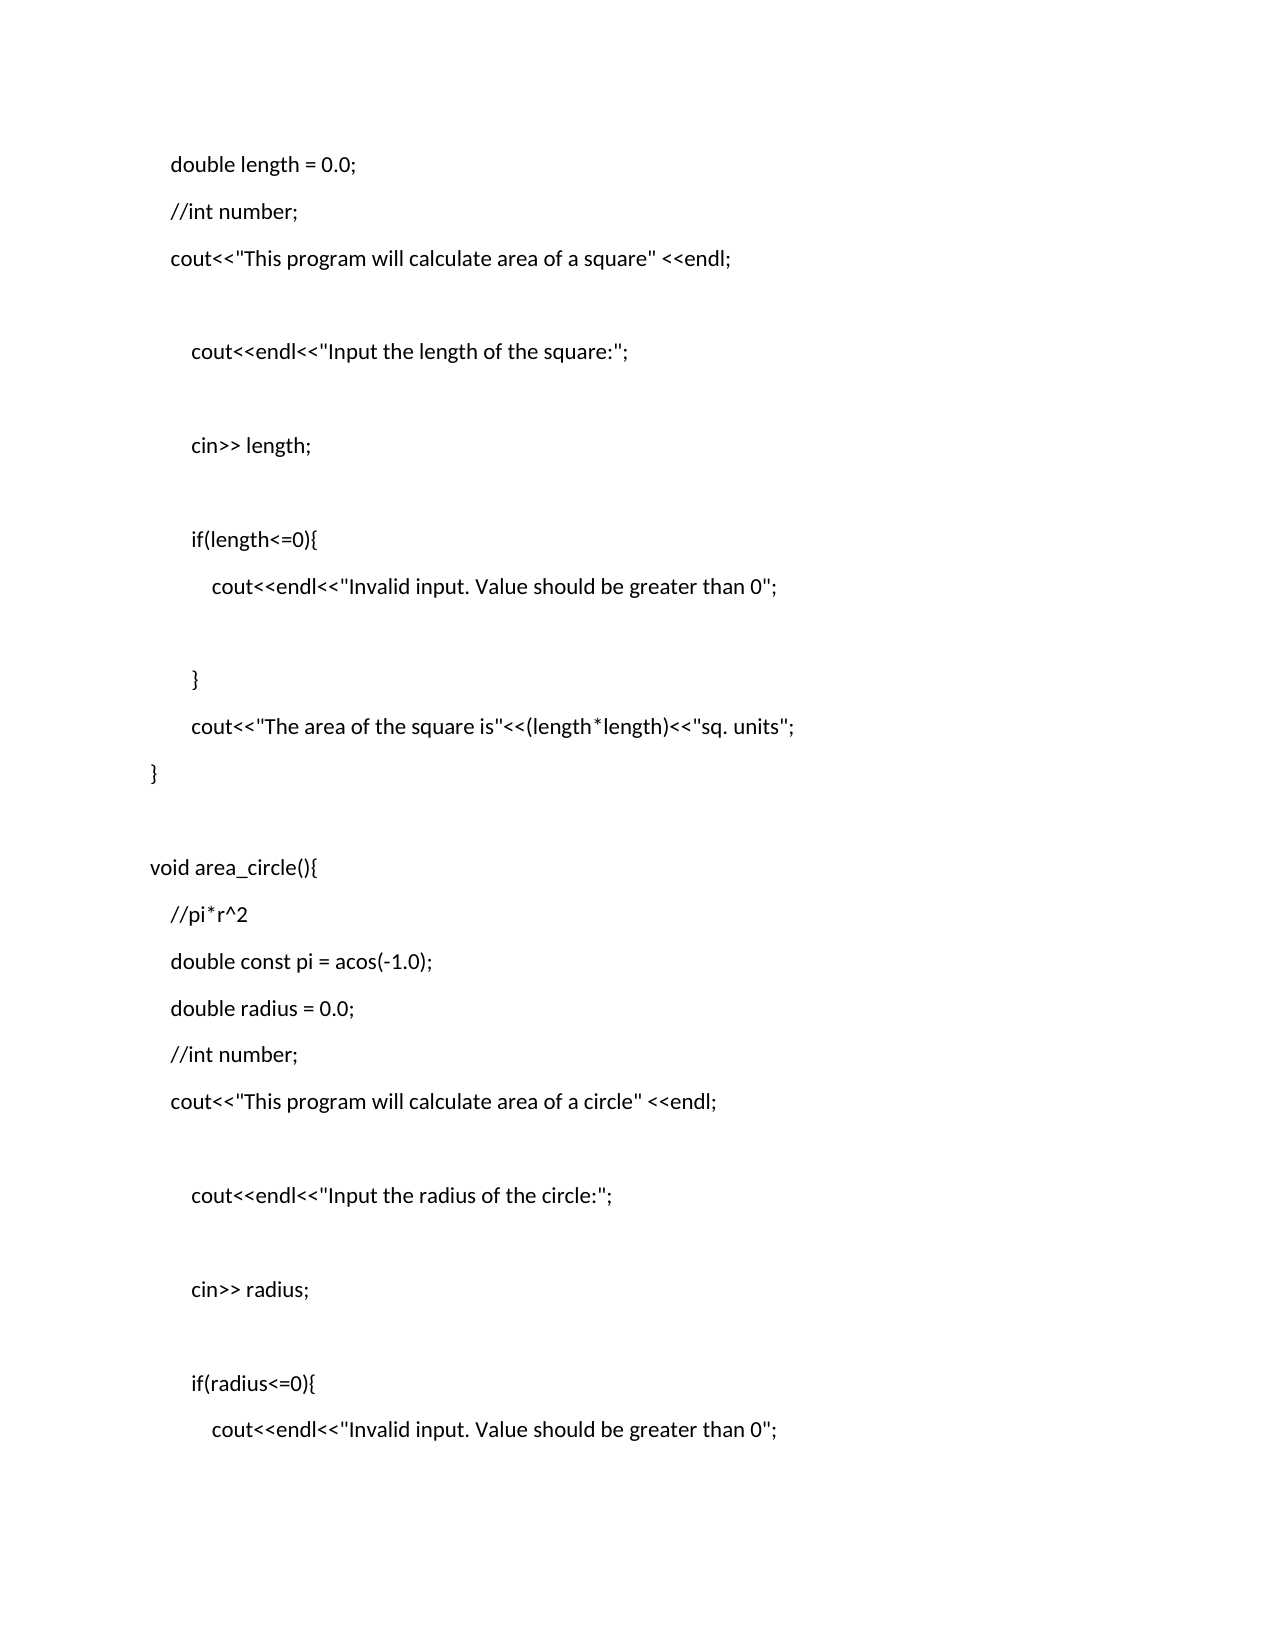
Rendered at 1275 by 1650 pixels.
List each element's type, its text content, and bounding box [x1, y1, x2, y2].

text //int number; [150, 197, 1125, 225]
text //pi*r^2 [150, 900, 1125, 928]
text void area_circle(){ [150, 853, 1125, 881]
text cin>> radius; [150, 1275, 1125, 1303]
text double const pi = acos(-1.0); [150, 947, 1125, 975]
text cout<<endl<<"Invalid input. Value should be greater than 0"; [150, 572, 1125, 600]
text cout<<endl<<"Invalid input. Value should be greater than 0"; [150, 1416, 1125, 1444]
text //int number; [150, 1041, 1125, 1069]
text if(length<=0){ [150, 525, 1125, 553]
text double radius = 0.0; [150, 994, 1125, 1022]
text } [150, 759, 1125, 787]
text cout<<endl<<"Input the length of the square:"; [150, 337, 1125, 366]
text cout<<"This program will calculate area of a square" <<endl; [150, 244, 1125, 272]
text cout<<"The area of the square is"<<(length*length)<<"sq. units"; [150, 712, 1125, 741]
text if(radius<=0){ [150, 1369, 1125, 1397]
text cout<<"This program will calculate area of a circle" <<endl; [150, 1087, 1125, 1116]
text double length = 0.0; [150, 150, 1125, 178]
text cout<<endl<<"Input the radius of the circle:"; [150, 1181, 1125, 1209]
text cin>> length; [150, 431, 1125, 459]
text } [150, 666, 1125, 694]
